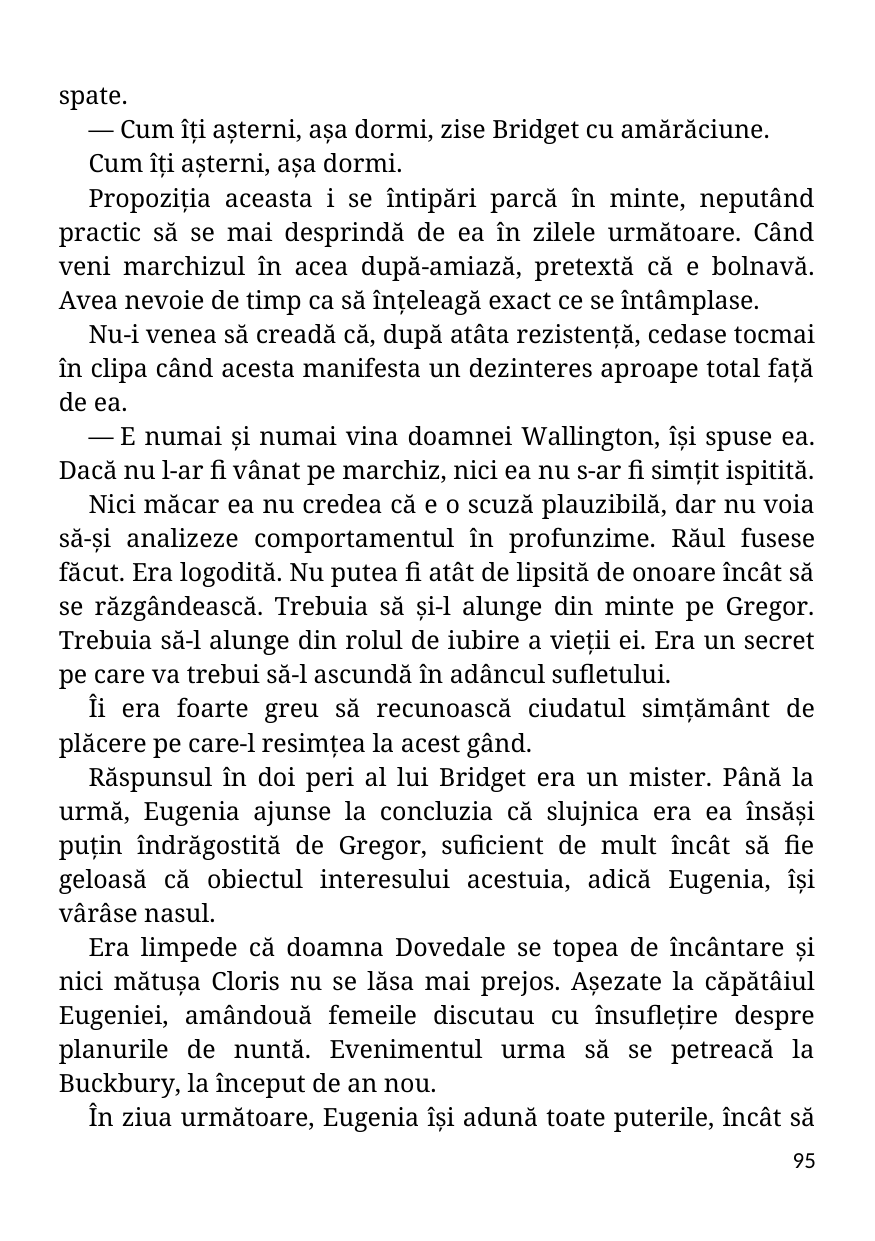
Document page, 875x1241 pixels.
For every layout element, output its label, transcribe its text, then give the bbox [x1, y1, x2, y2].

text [58, 78, 816, 112]
text Propoziția aceasta i se întipări parcă în minte, neputând practic să se mai desprindă de ea în zilele următoare. Când veni marchizul în acea după-amiază, pretextă că e bolnavă. Avea nevoie de timp ca să înțeleagă exact ce se întâmplase. [58, 180, 816, 316]
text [58, 1100, 816, 1134]
text Nici măcar ea nu credea că e o scuză plauzibilă, dar nu voia să-și analizeze comportamentul în profunzime. Răul fusese făcut. Era logodită. Nu putea fi atât de lipsită de onoare încât să se răzgândească. Trebuia să și-l alunge din minte pe Gregor. Trebuia să-l alunge din rolul de iubire a vieții ei. Era un secret pe care va trebui să-l ascundă în adâncul sufletului. [58, 487, 816, 691]
text — E numai și numai vina doamnei Wallington, își spuse ea. Dacă nu l-ar fi vânat pe marchiz, nici ea nu s-ar fi simțit ispitită. [58, 419, 816, 487]
text Nu-i venea să creadă că, după atâta rezistență, cedase tocmai în clipa când acesta manifesta un dezinteres aproape total față de ea. [58, 316, 816, 419]
text Era limpede că doamna Dovedale se topea de încântare și nici mătușa Cloris nu se lăsa mai prejos. Așezate la căpătâiul Eugeniei, amândouă femeile discutau cu însuflețire despre planurile de nuntă. Evenimentul urma să se petreacă la Buckbury, la început de an nou. [58, 929, 816, 1100]
text — Cum îți așterni, așa dormi, zise Bridget cu amărăciune. [58, 112, 816, 146]
text Răspunsul în doi peri al lui Bridget era un mister. Până la urmă, Eugenia ajunse la concluzia că slujnica era ea însăși puțin îndrăgostită de Gregor, suficient de mult încât să fie geloasă că obiectul interesului acestuia, adică Eugenia, își vârâse nasul. [58, 759, 816, 929]
text Îi era foarte greu să recunoască ciudatul simțământ de plăcere pe care-l resimțea la acest gând. [58, 691, 816, 759]
text Cum îți așterni, așa dormi. [58, 146, 816, 180]
